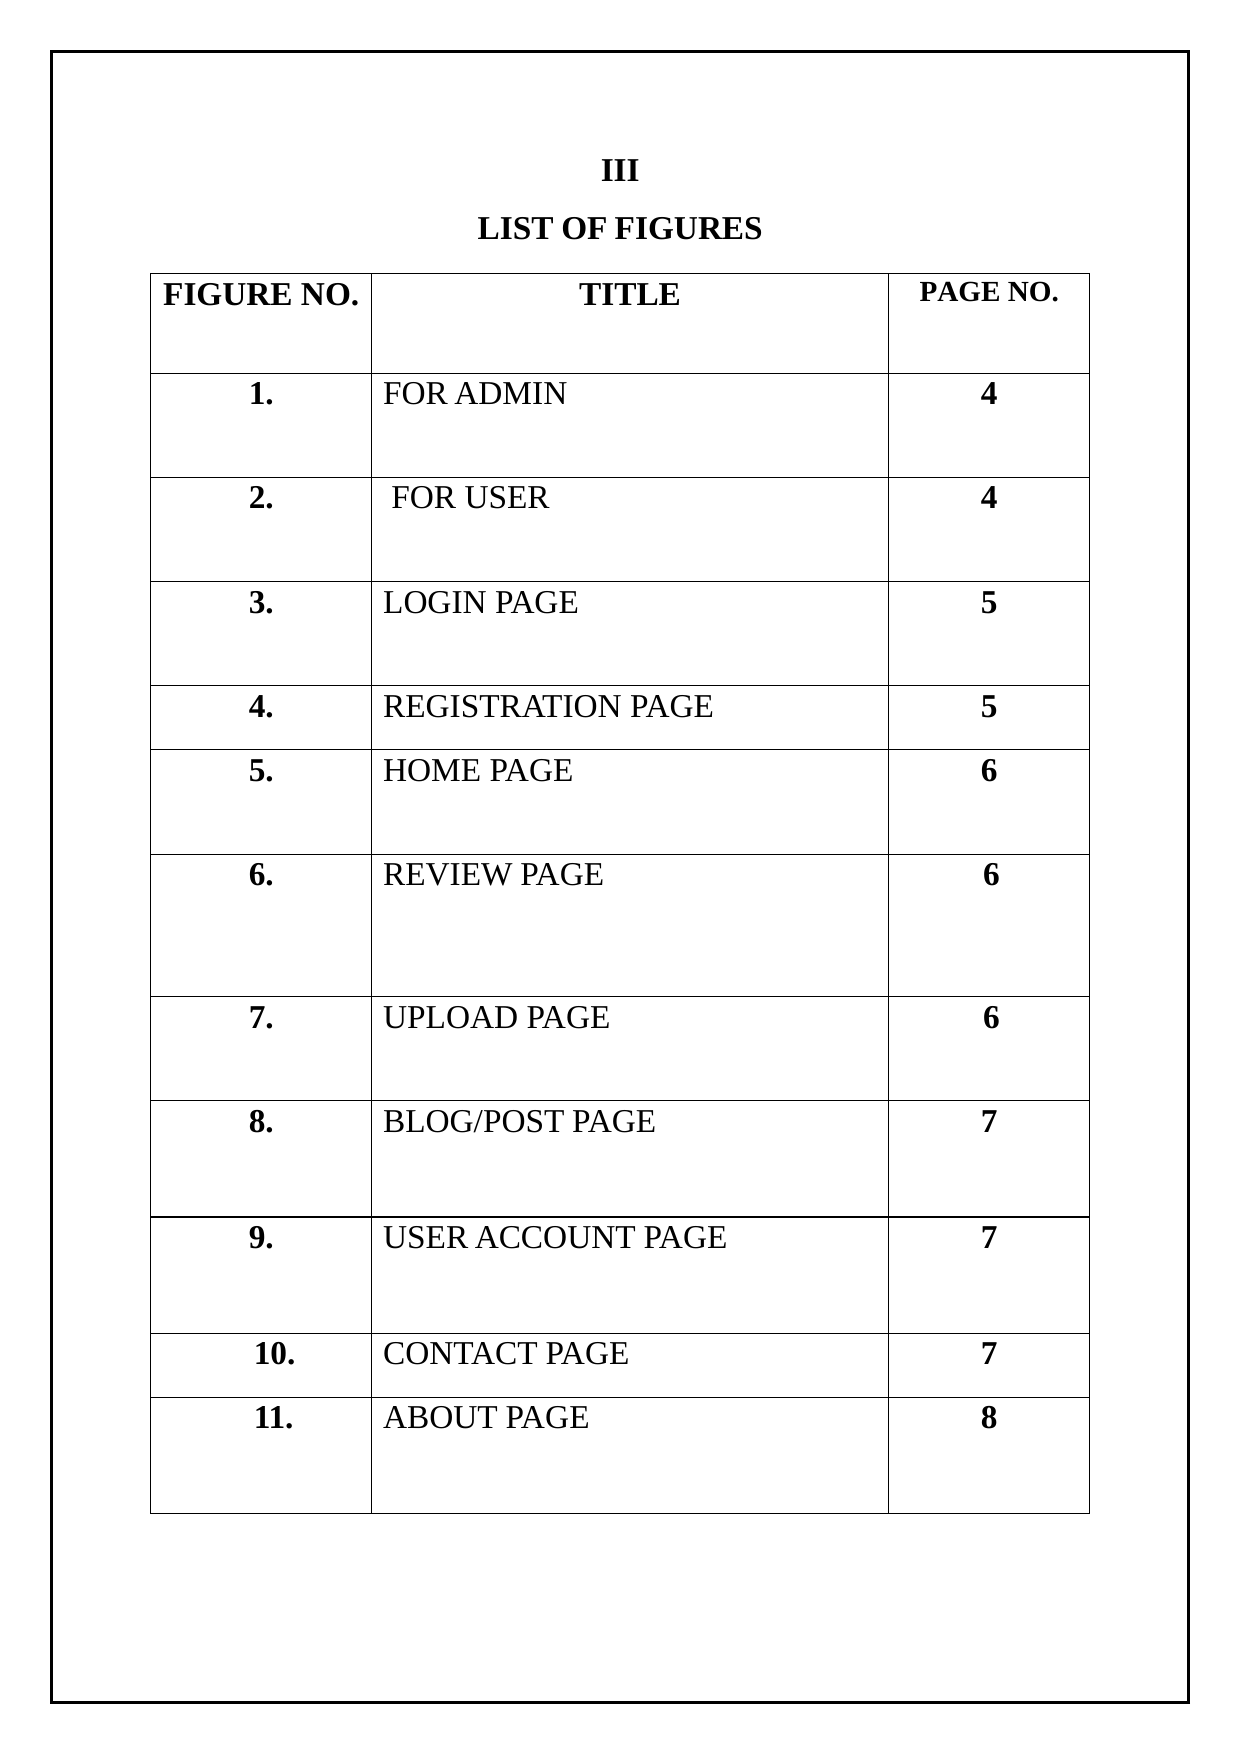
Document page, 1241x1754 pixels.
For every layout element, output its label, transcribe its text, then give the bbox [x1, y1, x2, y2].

table_cell 7 [889, 1334, 1089, 1397]
table_cell 4. [151, 686, 371, 749]
table_cell FOR USER [372, 478, 888, 581]
text III [150, 150, 1090, 188]
table_cell 4 [889, 374, 1089, 477]
table_cell UPLOAD PAGE [372, 997, 888, 1100]
table_cell 6 [889, 750, 1089, 853]
text LIST OF FIGURES [150, 208, 1090, 246]
table_cell HOME PAGE [372, 750, 888, 853]
table_cell 7 [889, 1101, 1089, 1216]
table_cell BLOG/POST PAGE [372, 1101, 888, 1216]
table_cell CONTACT PAGE [372, 1334, 888, 1397]
table_cell 1. [151, 374, 371, 477]
table_cell 9. [151, 1218, 371, 1332]
table_cell 7 [889, 1218, 1089, 1332]
table_cell 5 [889, 686, 1089, 749]
table_cell 5 [889, 582, 1089, 685]
table_cell 6 [889, 997, 1089, 1100]
table_cell REGISTRATION PAGE [372, 686, 888, 749]
table_cell 3. [151, 582, 371, 685]
table_cell REVIEW PAGE [372, 855, 888, 996]
table_cell 4 [889, 478, 1089, 581]
table_header TITLE [372, 274, 888, 372]
table_cell LOGIN PAGE [372, 582, 888, 685]
table_cell FOR ADMIN [372, 374, 888, 477]
table_cell USER ACCOUNT PAGE [372, 1218, 888, 1332]
table_cell 7. [151, 997, 371, 1100]
table_cell 8 [889, 1398, 1089, 1513]
table_cell 10. [151, 1334, 371, 1397]
table_cell 8. [151, 1101, 371, 1216]
table_cell 11. [151, 1398, 371, 1513]
table_cell 2. [151, 478, 371, 581]
table_cell 5. [151, 750, 371, 853]
table_header FIGURE NO. [151, 274, 371, 372]
table_header PAGE NO. [889, 274, 1089, 372]
table_cell ABOUT PAGE [372, 1398, 888, 1513]
table_cell 6 [889, 855, 1089, 996]
table_cell 6. [151, 855, 371, 996]
